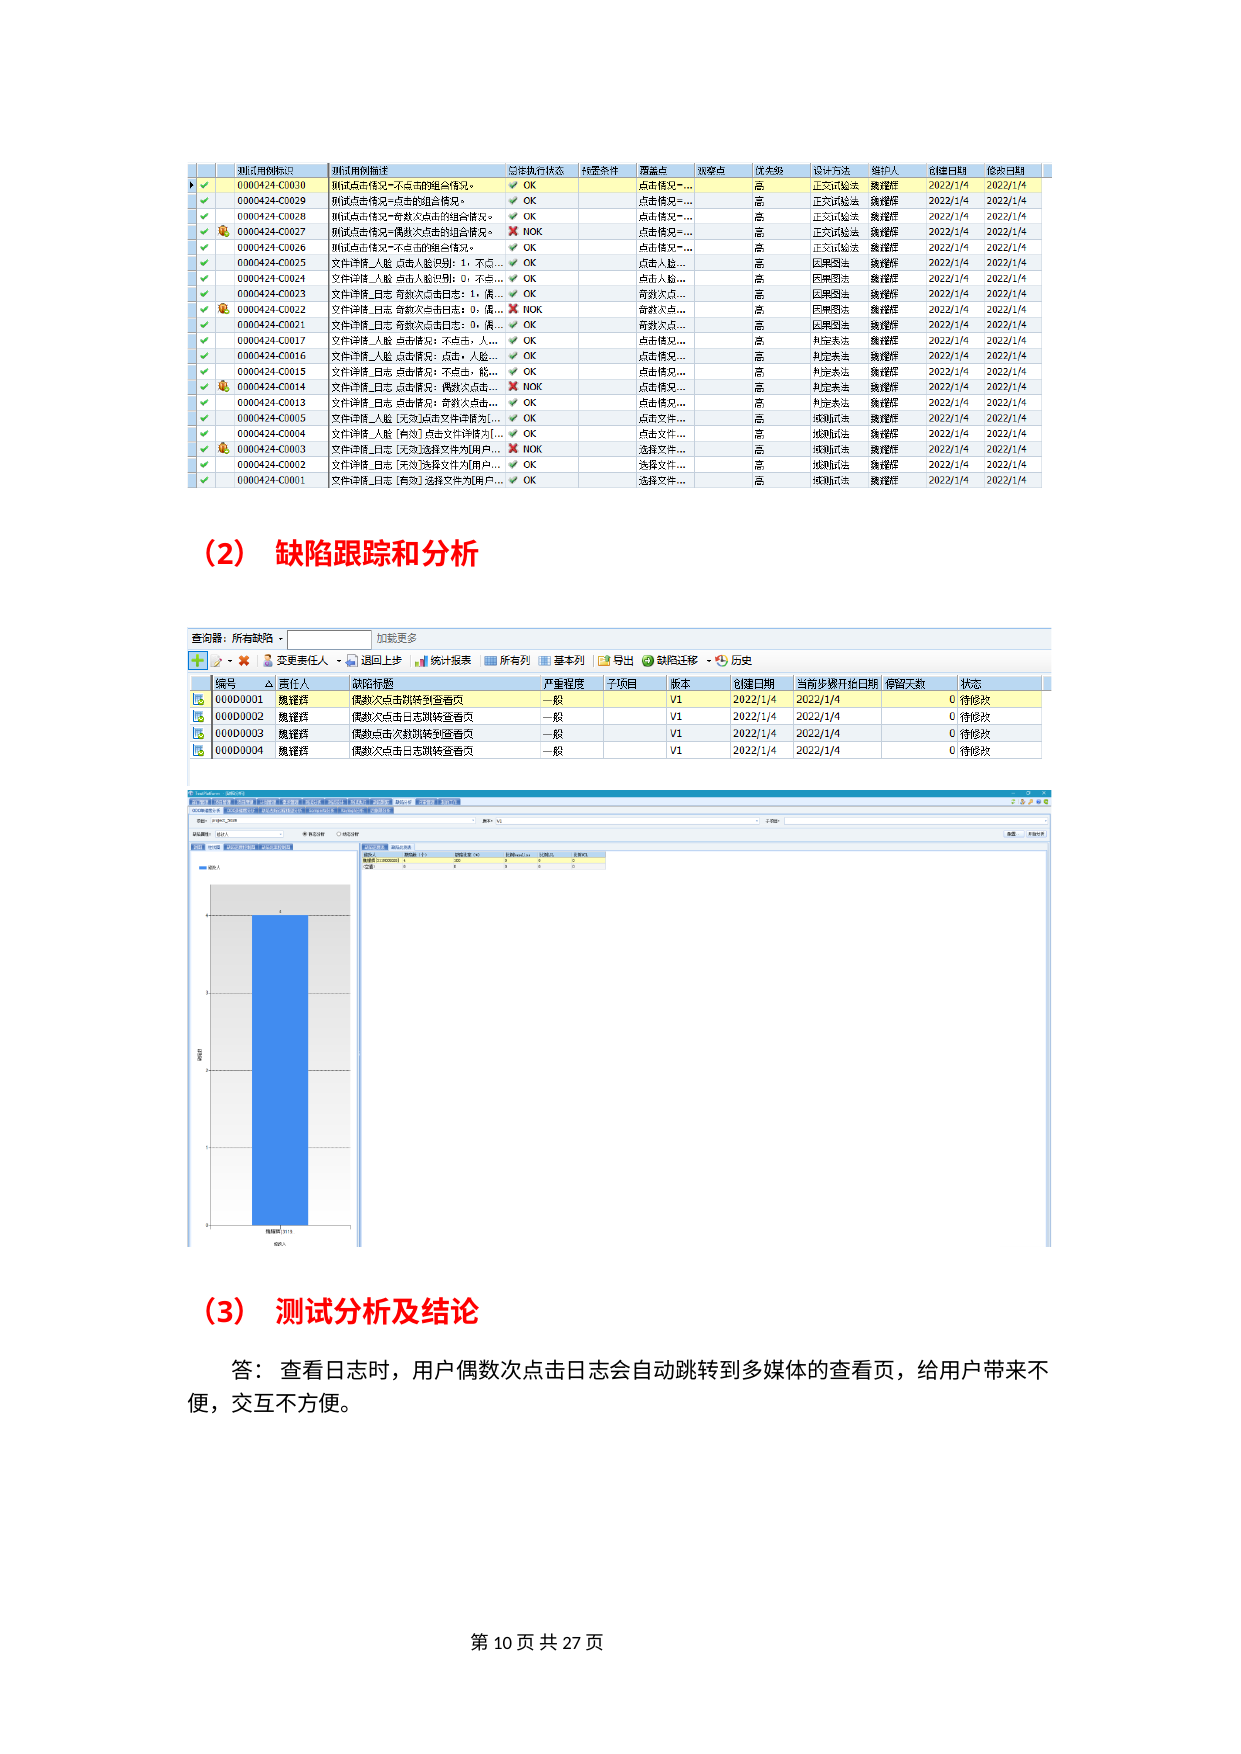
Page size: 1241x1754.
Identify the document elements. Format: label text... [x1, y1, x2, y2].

subtitle 缺陷跟踪和分析 [187, 519, 1053, 584]
picture [187, 162, 1052, 494]
subtitle 测试分析及结论 [187, 1277, 1053, 1342]
text 答： 查看日志时，用户偶数次点击日志会自动跳转到多媒体的查看页，给用户带来不便，交互不方便。 [187, 1353, 1053, 1418]
picture [187, 790, 1052, 1247]
picture [187, 627, 1052, 786]
